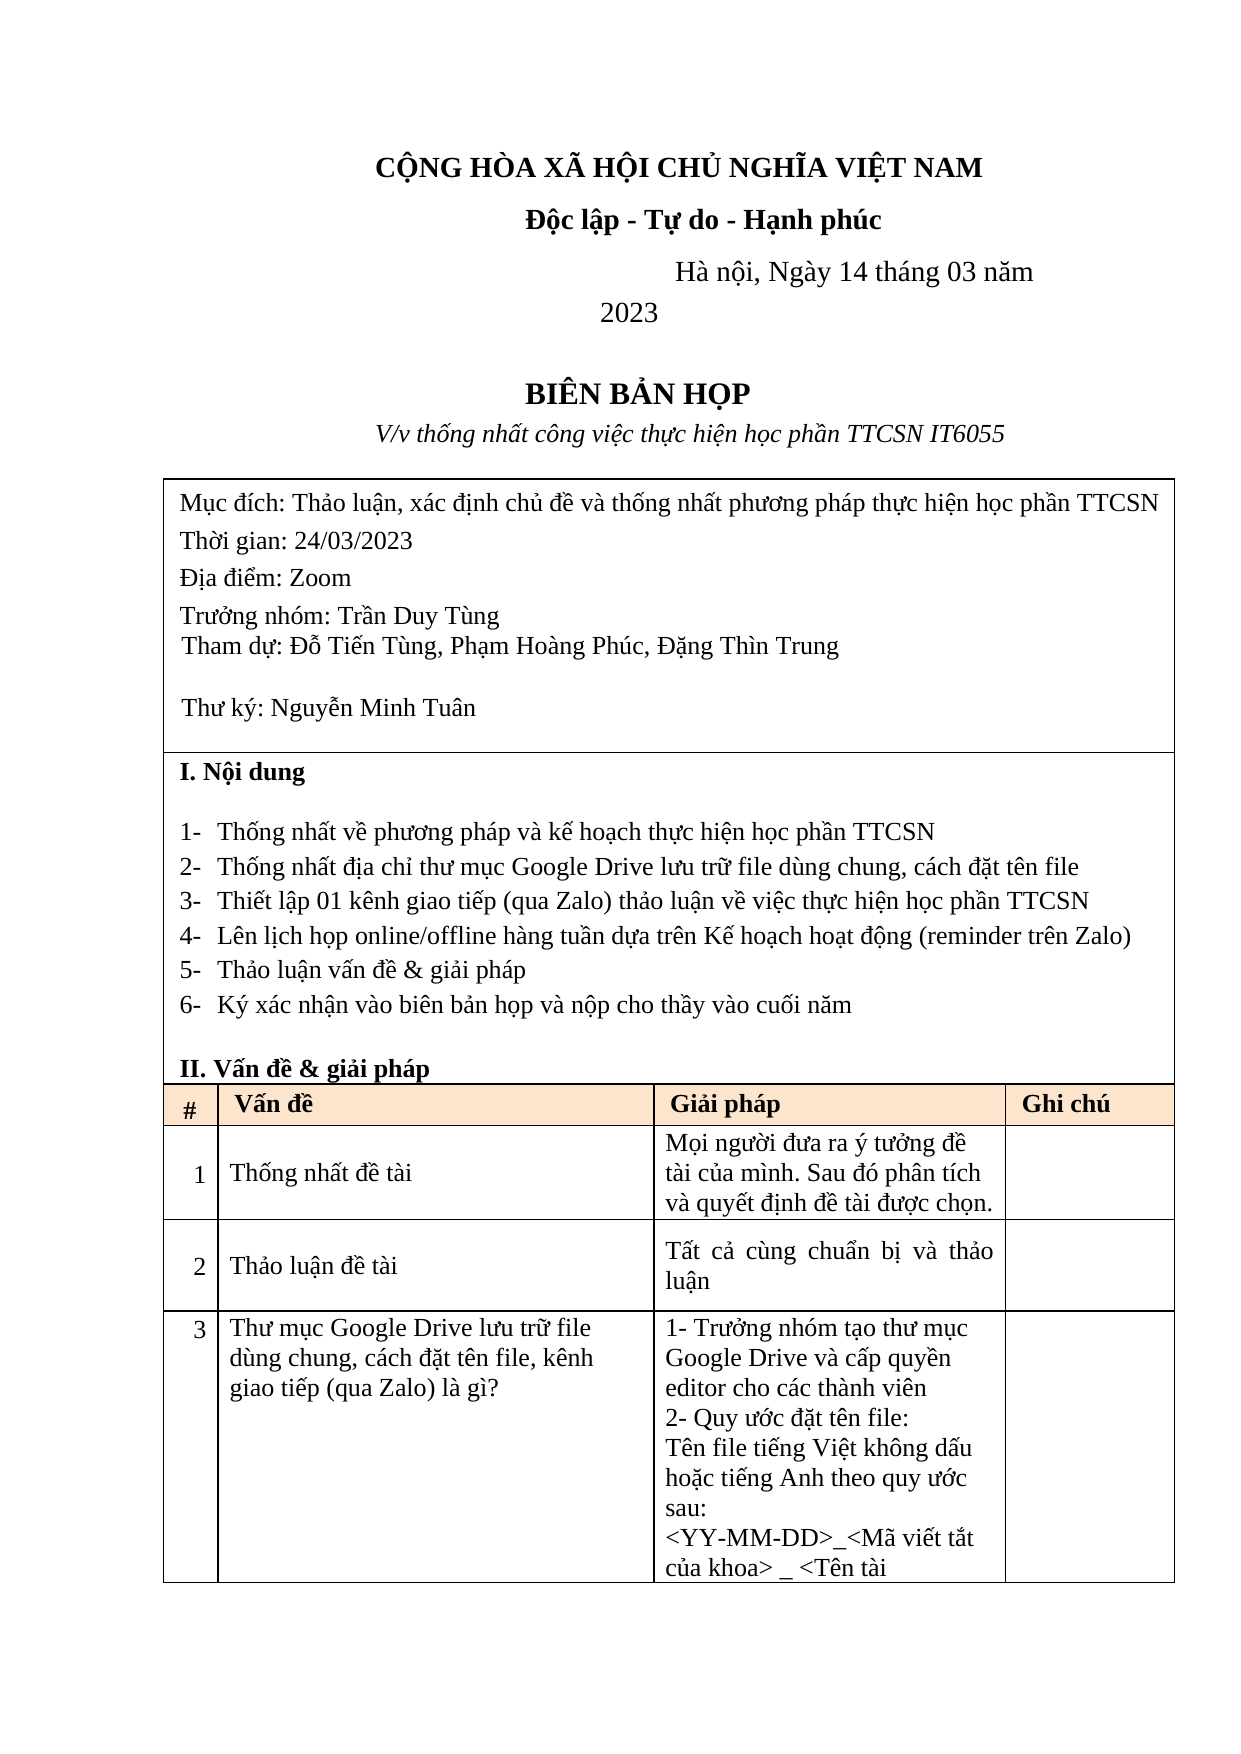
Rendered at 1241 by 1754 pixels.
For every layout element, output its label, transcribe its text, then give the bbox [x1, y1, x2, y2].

table_cell Nội dung Thống nhất về phương pháp và kế hoạch thực hiện học phần TTCSN Thống nhất địa chỉ thư mục Google Drive lưu trữ file dùng chung, cách đặt tên file Thiết lập 01 kênh giao tiếp (qua Zalo) thảo luận về việc thực hiện học phần TTCSN Lên lịch họp online/offline hàng tuần dựa trên Kế hoạch hoạt động (reminder trên Zalo) Thảo luận vấn đề & giải pháp Ký xác nhận vào biên bản họp và nộp cho thầy vào cuối năm Vấn đề & giải pháp [164, 753, 1174, 1083]
table_cell Tất cả cùng chuẩn bị và thảo luận [655, 1220, 1005, 1310]
table_cell [1006, 1220, 1174, 1310]
table_cell Thảo luận đề tài [219, 1220, 653, 1310]
table_cell Thống nhất đề tài [219, 1126, 653, 1218]
table_header Mục đích: Thảo luận, xác định chủ đề và thống nhất phương pháp thực hiện học phần TTCSN Thời gian: 24/03/2023 Địa điểm: Zoom Trưởng nhóm: Trần Duy Tùng Tham dự: Đỗ Tiến Tùng, Phạm Hoàng Phúc, Đặng Thìn Trung Thư ký: Nguyễn Minh Tuân [164, 480, 1174, 751]
table_cell 2 [164, 1220, 217, 1310]
text Hà nội, Ngày 14 tháng 03 năm 2023 [600, 254, 1090, 328]
text V/v thống nhất công việc thực hiện học phần TTCSN IT6055 [375, 418, 1090, 448]
table_cell Mọi người đưa ra ý tưởng đề tài của mình. Sau đó phân tích và quyết định đề tài được chọn. [655, 1126, 1005, 1218]
text CỘNG HÒA XÃ HỘI CHỦ NGHĨA VIỆT NAM [300, 150, 1090, 183]
table_cell 1 [164, 1126, 217, 1218]
table_cell 3 [164, 1312, 217, 1582]
table_cell [1006, 1312, 1174, 1582]
table_cell # [164, 1085, 217, 1125]
table_cell Giải pháp [655, 1085, 1005, 1125]
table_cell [655, 1312, 1005, 1582]
table_cell [1006, 1126, 1174, 1218]
text BIÊN BẢN HỌP [450, 375, 1090, 411]
text Độc lập - Tự do - Hạnh phúc [450, 202, 1090, 236]
table_cell Vấn đề [219, 1085, 653, 1125]
table_cell Ghi chú [1006, 1085, 1174, 1125]
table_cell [219, 1312, 653, 1582]
